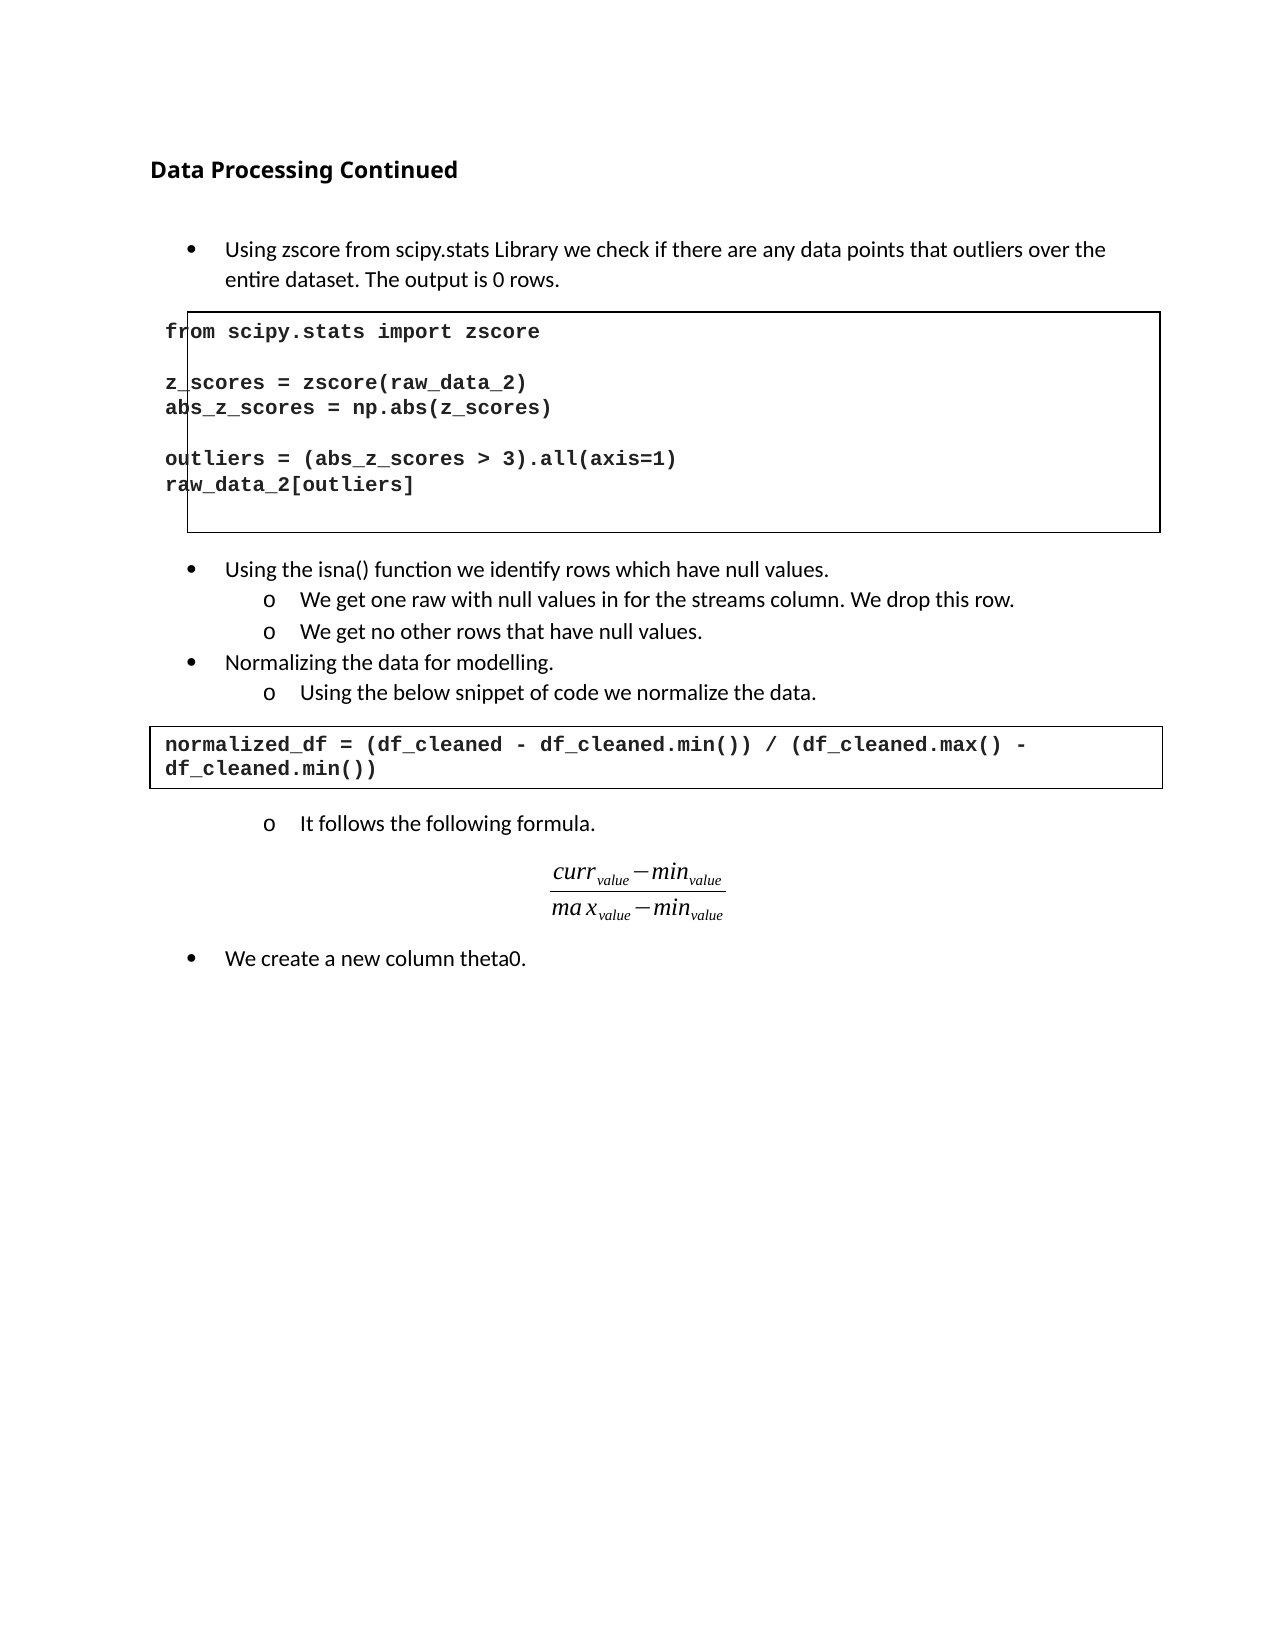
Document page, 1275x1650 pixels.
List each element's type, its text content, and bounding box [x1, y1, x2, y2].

list We get one raw with null values in for the streams column. We drop this row. [262, 585, 1125, 614]
list Using the below snippet of code we normalize the data. [262, 678, 1125, 708]
list We create a new column theta0. [187, 944, 1125, 972]
list Using the isna() function we identify rows which have null values. [187, 555, 1125, 583]
list Using zscore from scipy.stats Library we check if there are any data points that outliers over the entire dataset. The output is 0 rows. [187, 235, 1125, 293]
list Normalizing the data for modelling. [187, 648, 1125, 676]
list It follows the following formula. [262, 809, 1125, 839]
subtitle Data Processing Continued [150, 154, 1125, 185]
list We get no other rows that have null values. [262, 617, 1125, 646]
